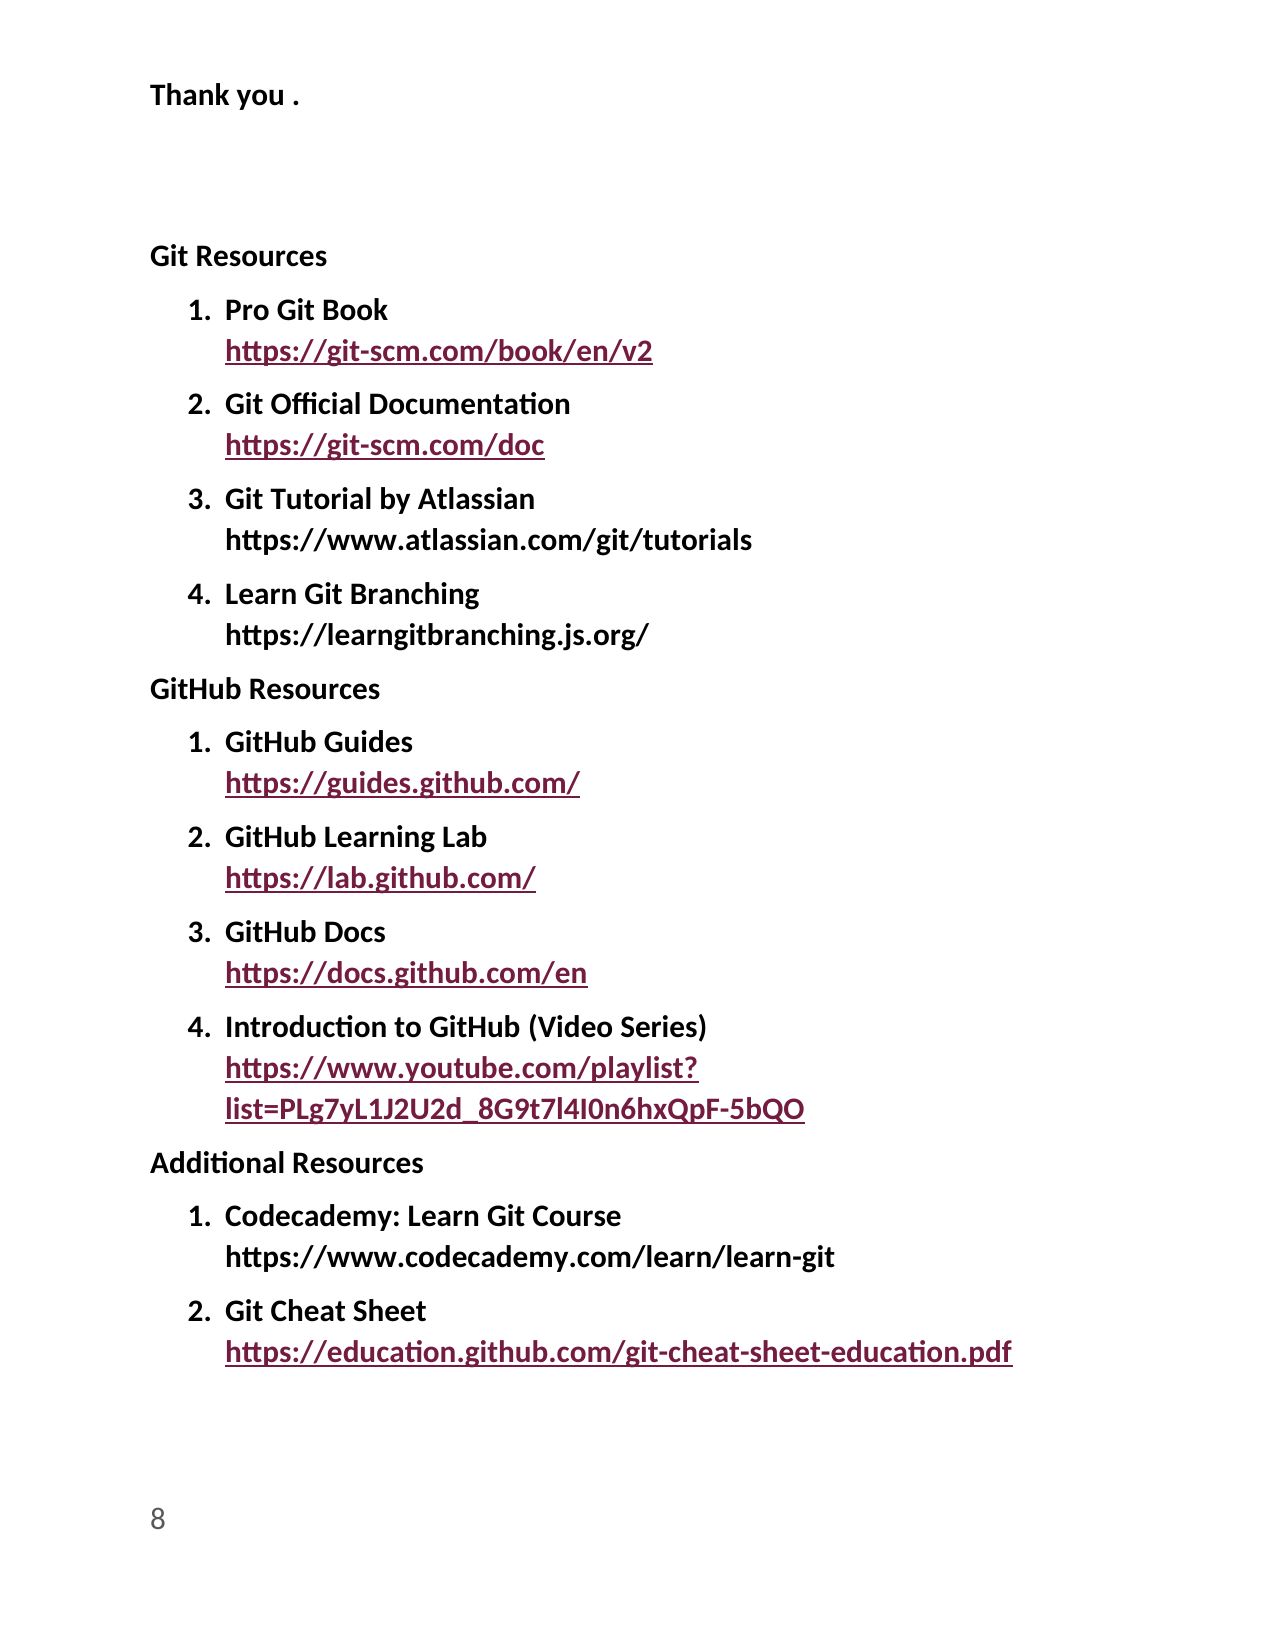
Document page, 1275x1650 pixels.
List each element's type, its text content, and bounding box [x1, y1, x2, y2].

list Codecademy: Learn Git Course https://www.codecademy.com/learn/learn-git [187, 1196, 1125, 1276]
list GitHub Guides https://guides.github.com/ [187, 722, 1125, 802]
text GitHub Resources [150, 669, 1125, 707]
text Git Resources [150, 236, 1125, 274]
text Thank you . [150, 75, 1125, 113]
text Additional Resources [150, 1143, 1125, 1181]
list GitHub Learning Lab https://lab.github.com/ [187, 817, 1125, 896]
list Git Tutorial by Atlassian https://www.atlassian.com/git/tutorials [187, 479, 1125, 558]
list Git Official Documentation https://git-scm.com/doc [187, 384, 1125, 464]
list Introduction to GitHub (Video Series) https://www.youtube.com/playlist?list=PLg7yL1J2U2d_8G9t7l4I0n6hxQpF-5bQO [187, 1007, 1125, 1127]
list Learn Git Branching https://learngitbranching.js.org/ [187, 574, 1125, 653]
list Pro Git Book https://git-scm.com/book/en/v2 [187, 289, 1125, 369]
list GitHub Docs https://docs.github.com/en [187, 912, 1125, 991]
list Git Cheat Sheet https://education.github.com/git-cheat-sheet-education.pdf [187, 1291, 1125, 1370]
